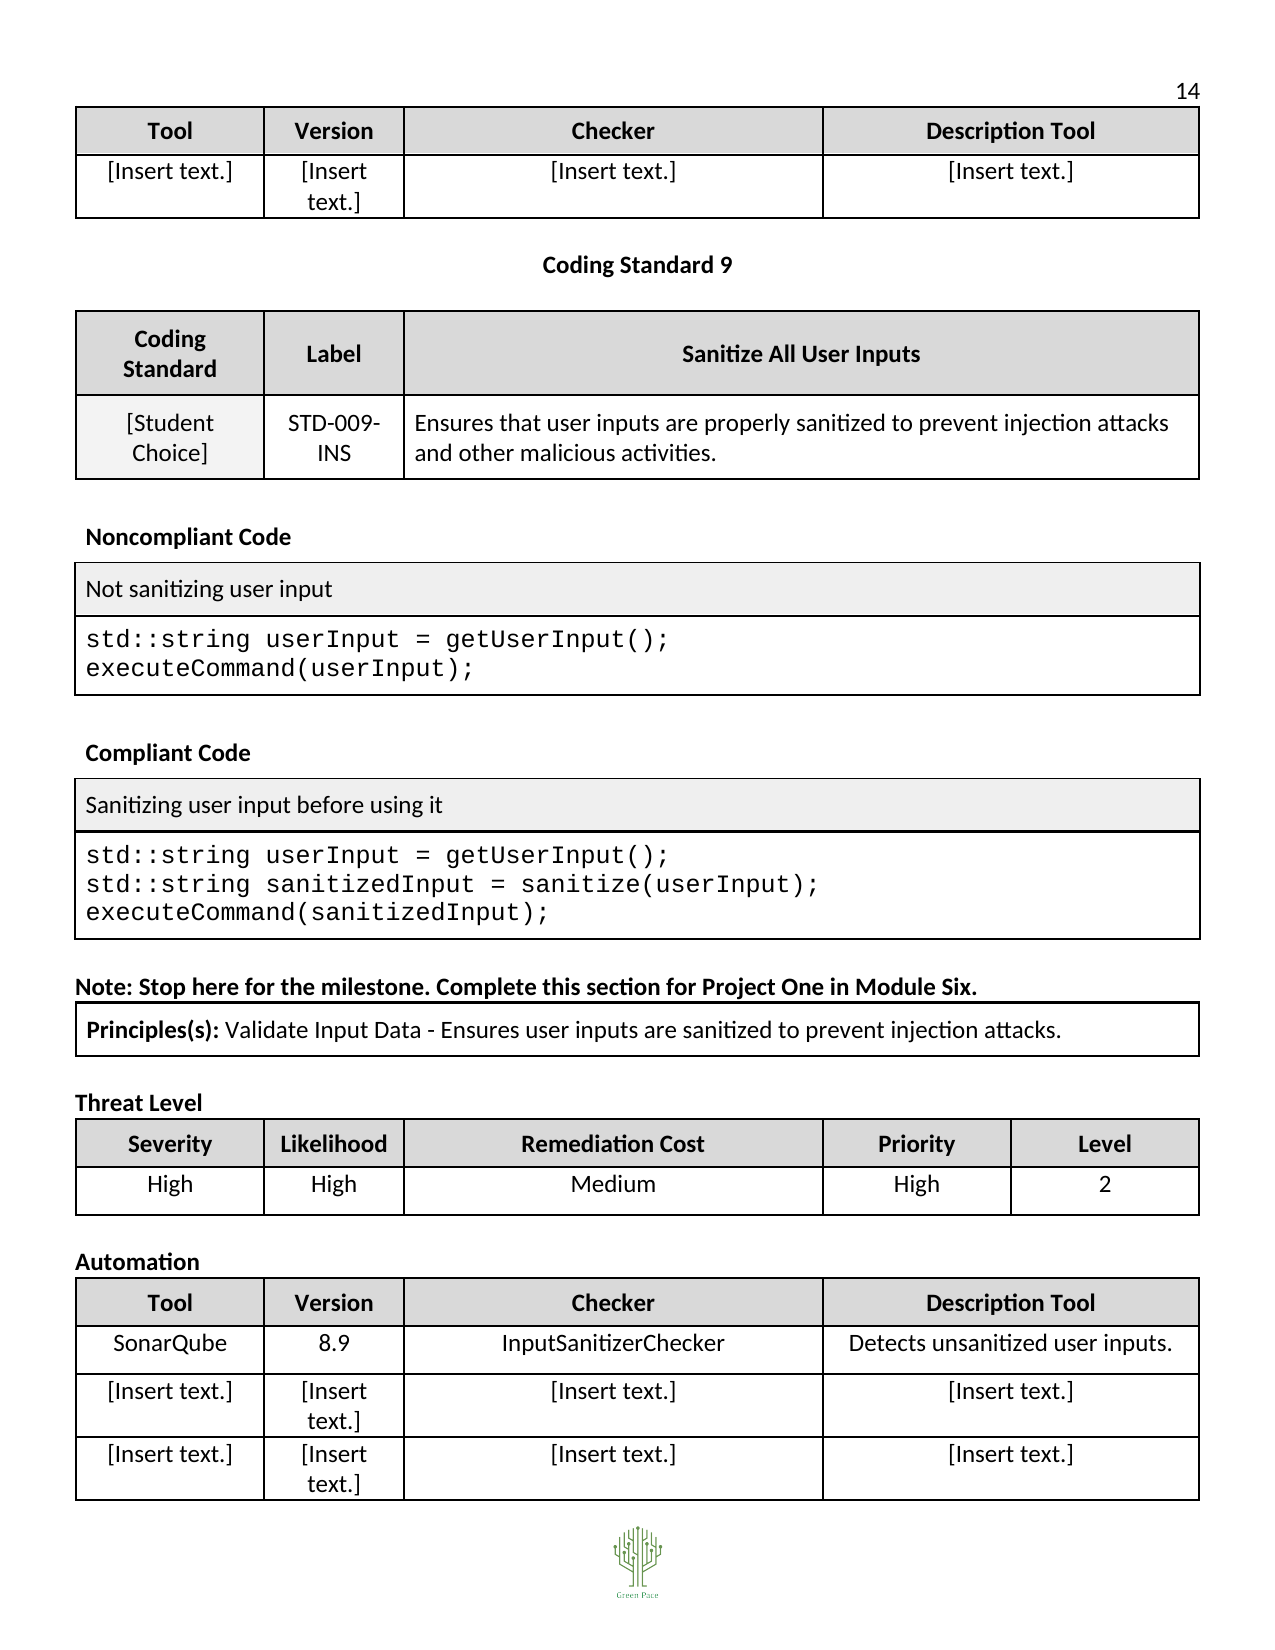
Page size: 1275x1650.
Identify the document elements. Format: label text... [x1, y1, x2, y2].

table_header Level [1012, 1120, 1198, 1166]
text Note: Stop here for the milestone. Complete this section for Project One in Module Six. [75, 971, 1200, 1001]
table_cell High [77, 1168, 263, 1214]
table_header Priority [824, 1120, 1010, 1166]
table_cell std::string userInput = getUserInput(); executeCommand(userInput); [76, 617, 1199, 694]
table_cell STD-009-INS [265, 396, 403, 478]
table_cell [Insert text.] [824, 1438, 1198, 1499]
table_cell [Insert text.] [77, 156, 263, 217]
table_header Version [265, 108, 403, 153]
table_cell [Insert text.] [824, 1375, 1198, 1436]
table_cell [Insert text.] [405, 1438, 822, 1499]
table_header Principles(s): Validate Input Data - Ensures user inputs are sanitized to prevent injection attacks. [77, 1004, 1198, 1055]
table_cell [Insert text.] [265, 1438, 403, 1499]
table_cell 2 [1012, 1168, 1198, 1214]
table_header Remediation Cost [405, 1120, 822, 1166]
subtitle Coding Standard 9 [75, 249, 1200, 280]
table_cell [Insert text.] [77, 1438, 263, 1499]
table_cell Ensures that user inputs are properly sanitized to prevent injection attacks and other malicious activities. [405, 396, 1198, 478]
table_cell Sanitizing user input before using it [76, 779, 1199, 830]
table_header Severity [77, 1120, 263, 1166]
table_cell 8.9 [265, 1327, 403, 1373]
table_cell std::string userInput = getUserInput(); std::string sanitizedInput = sanitize(userInput); executeCommand(sanitizedInput); [76, 833, 1199, 938]
table_header Coding Standard [77, 312, 263, 394]
table_header Label [265, 312, 403, 394]
table_header Checker [405, 108, 822, 153]
table_header Sanitize All User Inputs [405, 312, 1198, 394]
table_cell [Insert text.] [265, 1375, 403, 1436]
table_cell High [265, 1168, 403, 1214]
table_header Tool [77, 108, 263, 153]
table_cell [Insert text.] [265, 156, 403, 217]
table_header Likelihood [265, 1120, 403, 1166]
table_header Noncompliant Code [75, 511, 1200, 562]
table_header Description Tool [824, 108, 1198, 153]
table_cell SonarQube [77, 1327, 263, 1373]
table_cell Not sanitizing user input [76, 563, 1199, 614]
table_cell Medium [405, 1168, 822, 1214]
table_cell [Insert text.] [405, 156, 822, 217]
table_header Checker [405, 1279, 822, 1325]
table_cell InputSanitizerChecker [405, 1327, 822, 1373]
picture [605, 1521, 670, 1606]
table_cell [Insert text.] [77, 1375, 263, 1436]
table_cell [Student Choice] [77, 396, 263, 478]
table_cell [Insert text.] [824, 156, 1198, 217]
table_header Description Tool [824, 1279, 1198, 1325]
table_cell [Insert text.] [405, 1375, 822, 1436]
table_header Compliant Code [75, 727, 1200, 778]
table_header Version [265, 1279, 403, 1325]
text Automation [75, 1246, 1200, 1277]
table_cell High [824, 1168, 1010, 1214]
text Threat Level [75, 1087, 1200, 1118]
table_header Tool [77, 1279, 263, 1325]
table_cell Detects unsanitized user inputs. [824, 1327, 1198, 1373]
